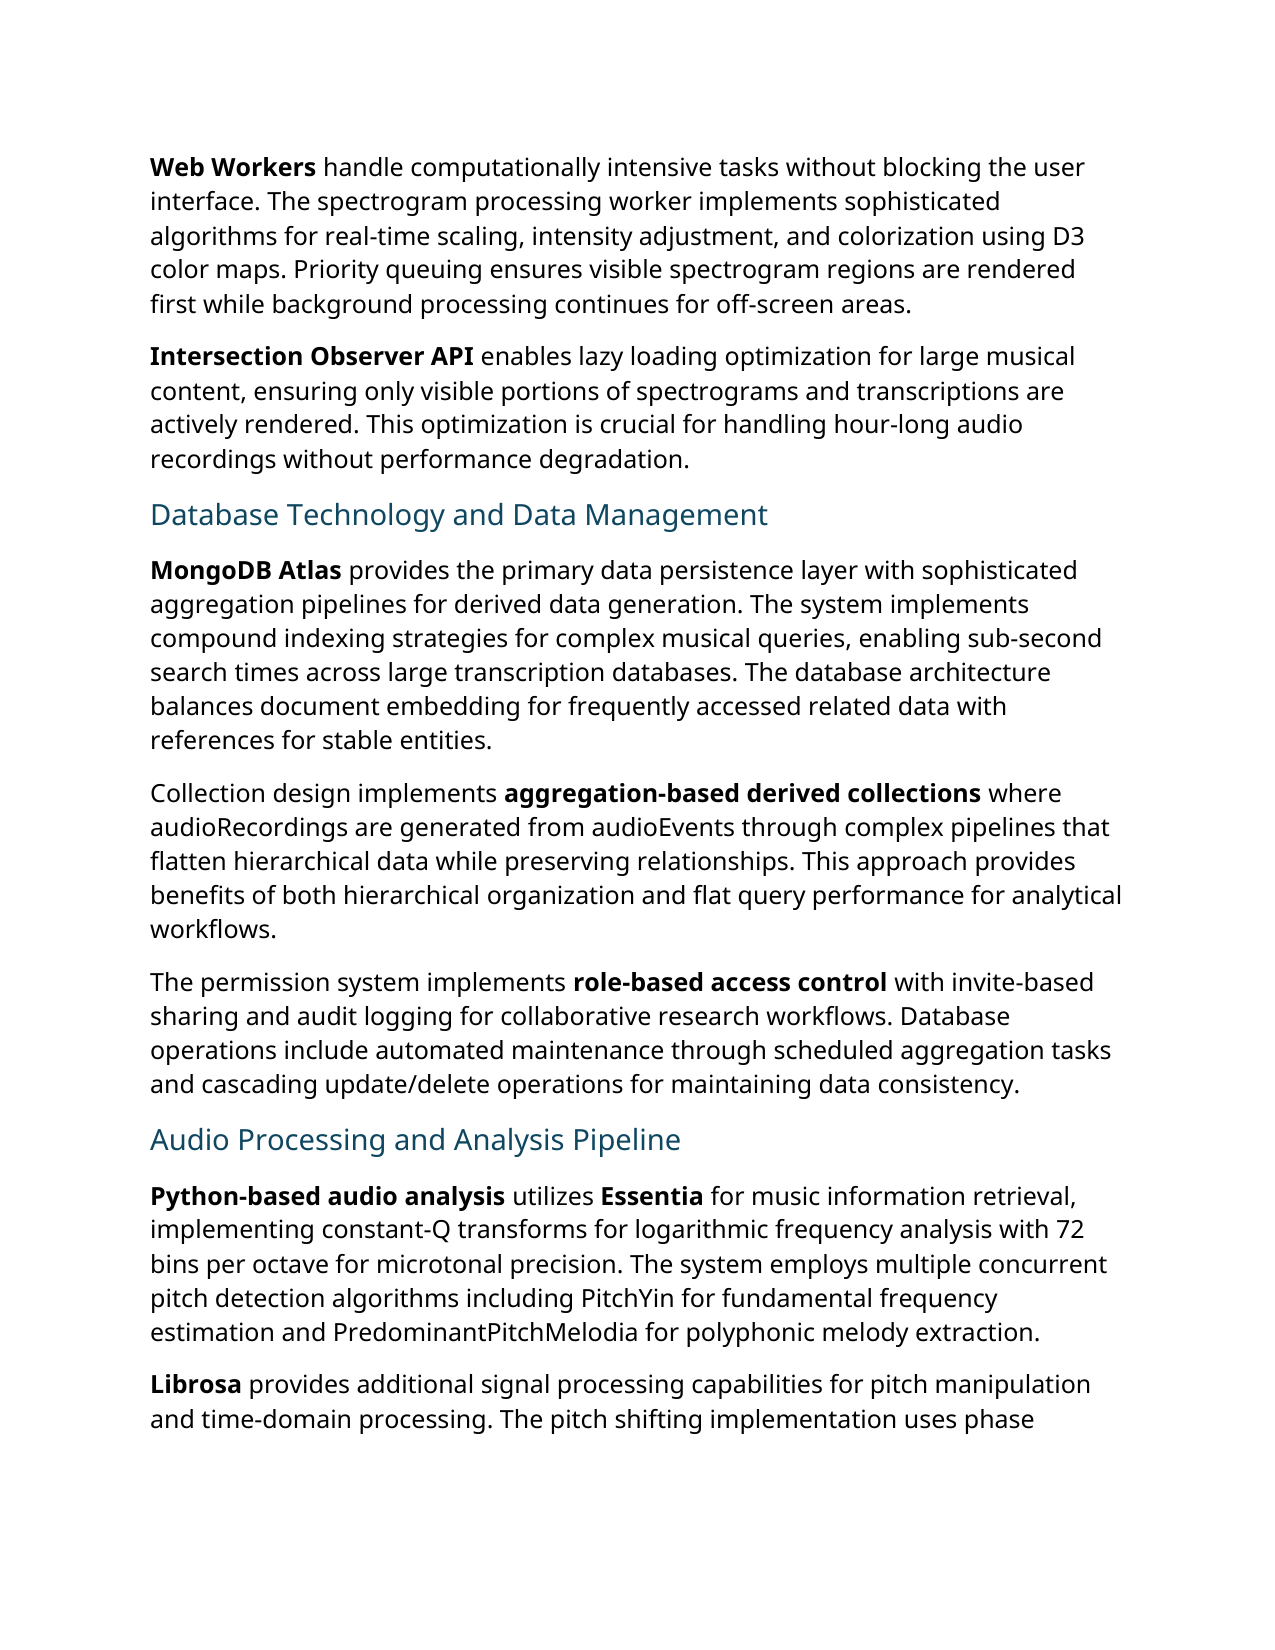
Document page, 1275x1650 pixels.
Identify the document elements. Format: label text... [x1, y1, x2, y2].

text Web Workers handle computationally intensive tasks without blocking the user interface. The spectrogram processing worker implements sophisticated algorithms for real-time scaling, intensity adjustment, and colorization using D3 color maps. Priority queuing ensures visible spectrogram regions are rendered first while background processing continues for off-screen areas. [150, 150, 1125, 320]
text Intersection Observer API enables lazy loading optimization for large musical content, ensuring only visible portions of spectrograms and transcriptions are actively rendered. This optimization is crucial for handling hour-long audio recordings without performance degradation. [150, 339, 1125, 475]
text MongoDB Atlas provides the primary data persistence layer with sophisticated aggregation pipelines for derived data generation. The system implements compound indexing strategies for complex musical queries, enabling sub-second search times across large transcription databases. The database architecture balances document embedding for frequently accessed related data with references for stable entities. [150, 552, 1125, 757]
subtitle Audio Processing and Analysis Pipeline [150, 1120, 1125, 1159]
text The permission system implements role-based access control with invite-based sharing and audit logging for collaborative research workflows. Database operations include automated maintenance through scheduled aggregation tasks and cascading update/delete operations for maintaining data consistency. [150, 965, 1125, 1101]
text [150, 1367, 1125, 1435]
subtitle Database Technology and Data Management [150, 494, 1125, 534]
text Python-based audio analysis utilizes Essentia for music information retrieval, implementing constant-Q transforms for logarithmic frequency analysis with 72 bins per octave for microtonal precision. The system employs multiple concurrent pitch detection algorithms including PitchYin for fundamental frequency estimation and PredominantPitchMelodia for polyphonic melody extraction. [150, 1178, 1125, 1348]
text Collection design implements aggregation-based derived collections where audioRecordings are generated from audioEvents through complex pipelines that flatten hierarchical data while preserving relationships. This approach provides benefits of both hierarchical organization and flat query performance for analytical workflows. [150, 776, 1125, 946]
